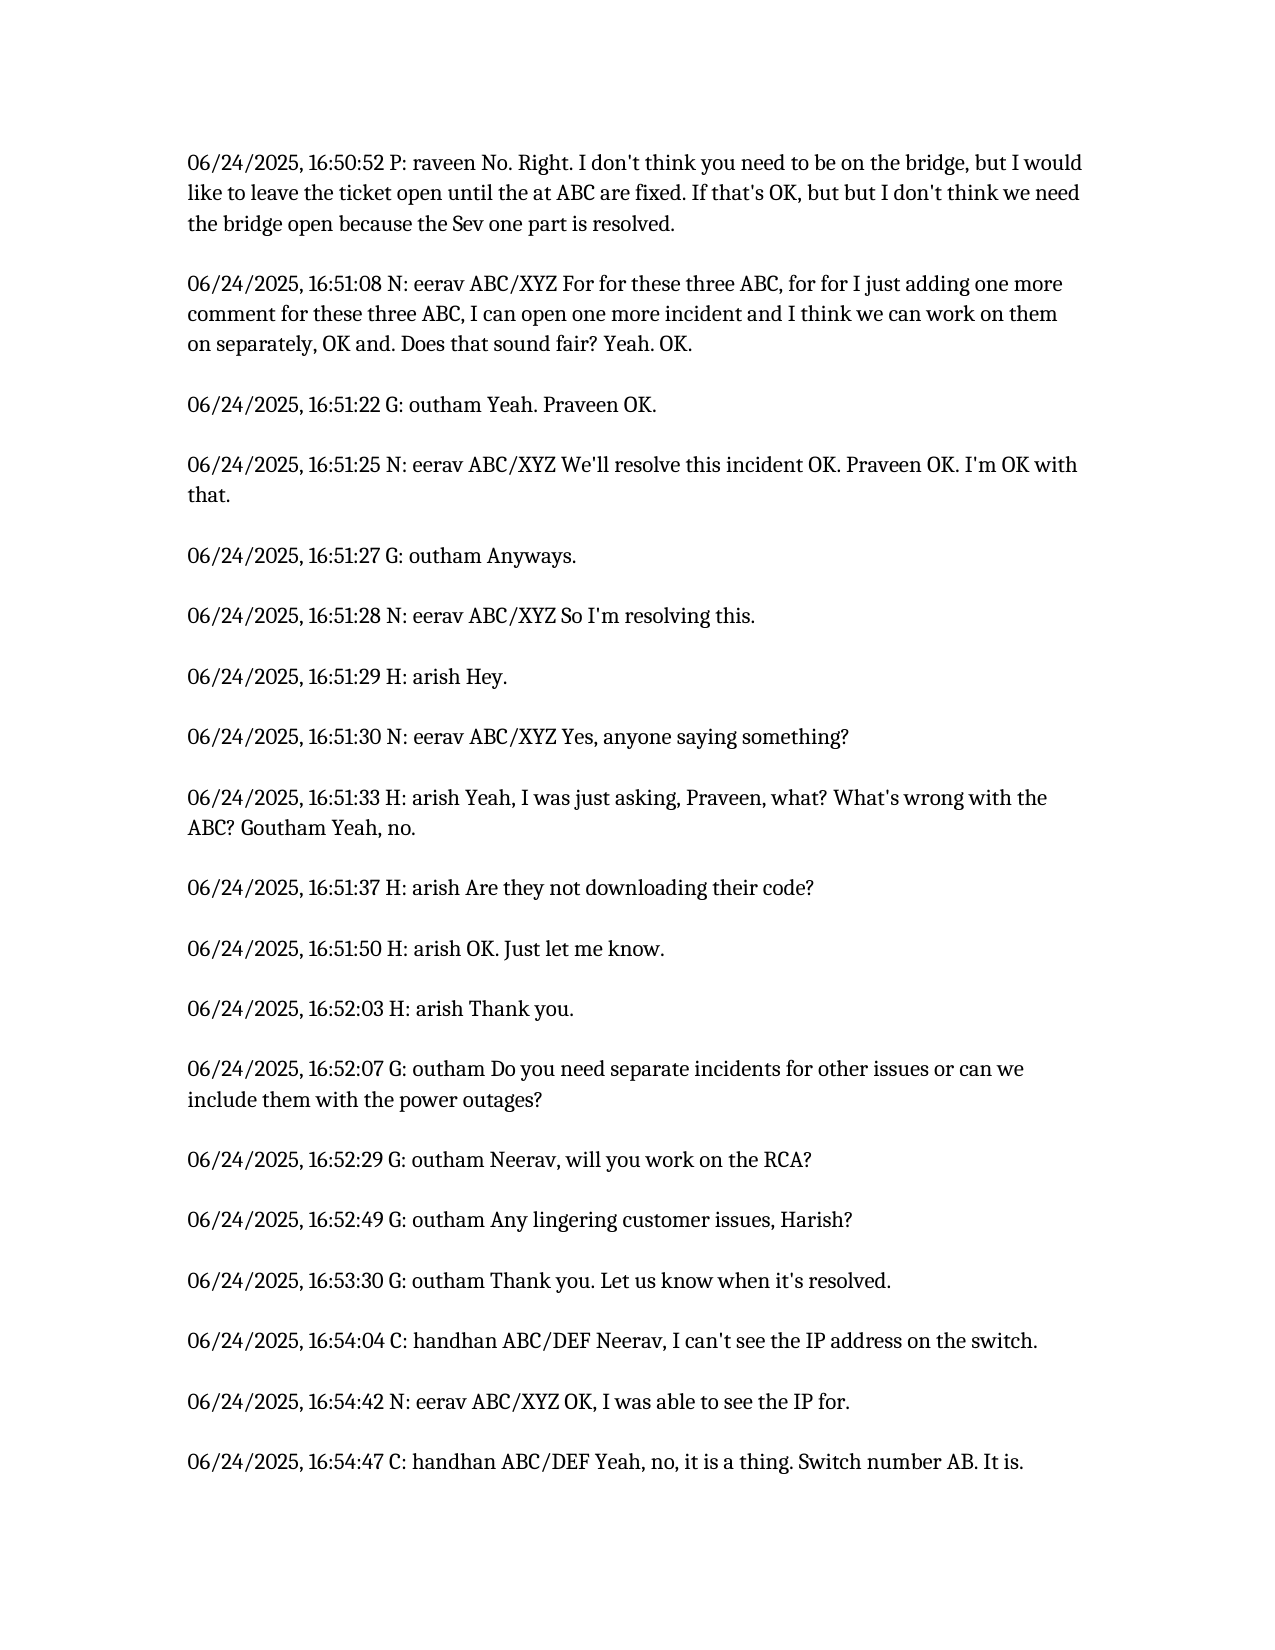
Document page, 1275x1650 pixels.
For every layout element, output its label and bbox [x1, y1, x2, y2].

text [187, 150, 1087, 1475]
